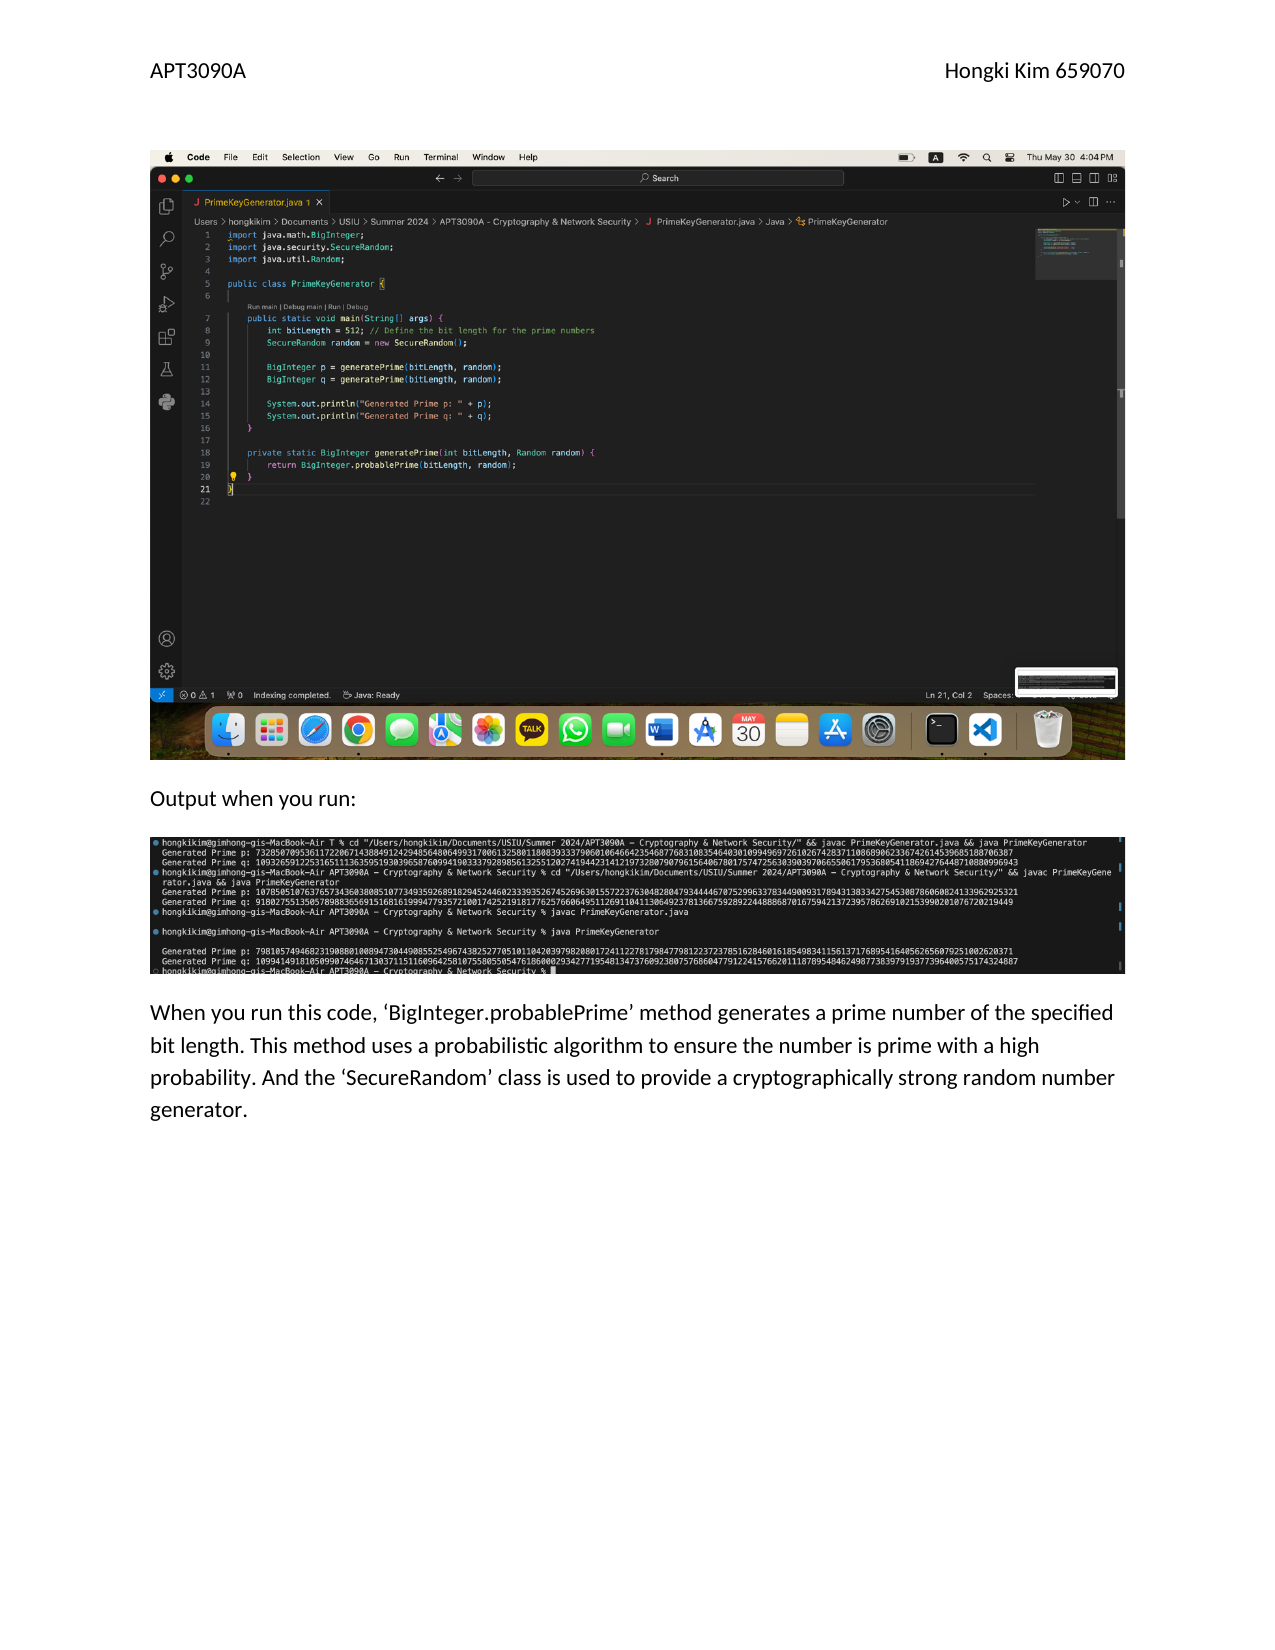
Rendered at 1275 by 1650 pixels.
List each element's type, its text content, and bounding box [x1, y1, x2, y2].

picture [150, 150, 1125, 760]
picture [150, 837, 1125, 974]
text When you run this code, ‘BigInteger.probablePrime’ method generates a prime number of the specified bit length. This method uses a probabilistic algorithm to ensure the number is prime with a high probability. And the ‘SecureRandom’ class is used to provide a cryptographically strong random number generator. [150, 998, 1125, 1123]
text Output when you run: [150, 784, 1125, 812]
